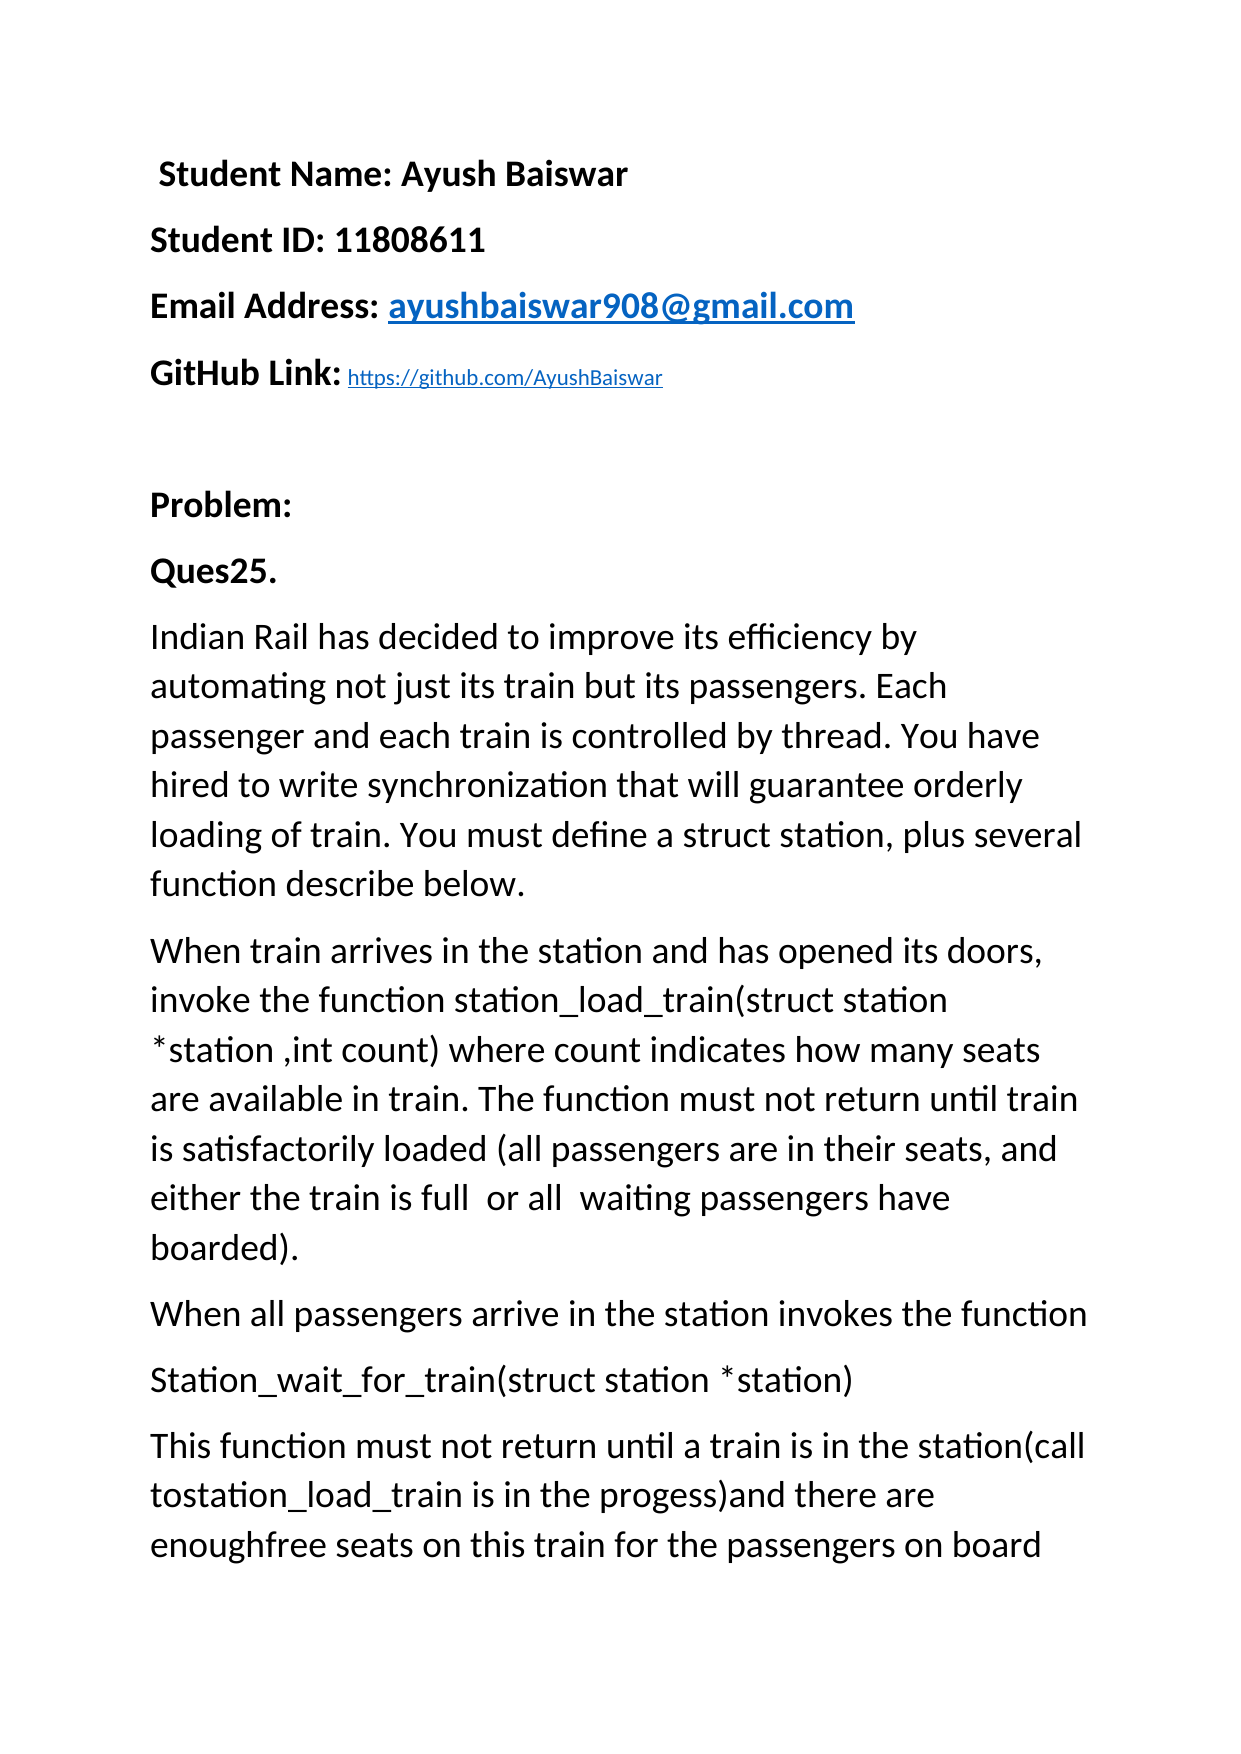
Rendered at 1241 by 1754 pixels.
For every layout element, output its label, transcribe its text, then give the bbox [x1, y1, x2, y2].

text Problem: [150, 481, 1090, 527]
text Email Address: ayushbaiswar908@gmail.com [150, 282, 1090, 328]
text Student Name: Ayush Baiswar [150, 150, 1090, 196]
text GitHub Link: https://github.com/AyushBaiswar [150, 348, 1090, 394]
text Ques25. [150, 547, 1090, 593]
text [150, 1422, 1090, 1567]
text Student ID: 11808611 [150, 216, 1090, 262]
text Indian Rail has decided to improve its efficiency by automating not just its train but its passengers. Each passenger and each train is controlled by thread. You have hired to write synchronization that will guarantee orderly loading of train. You must define a struct station, plus several function describe below. [150, 613, 1090, 906]
text Station_wait_for_train(struct station *station) [150, 1356, 1090, 1402]
text When all passengers arrive in the station invokes the function [150, 1289, 1090, 1335]
text When train arrives in the station and has opened its doors, invoke the function station_load_train(struct station *station ,int count) where count indicates how many seats are available in train. The function must not return until train is satisfactorily loaded (all passengers are in their seats, and either the train is full or all waiting passengers have boarded). [150, 927, 1090, 1269]
